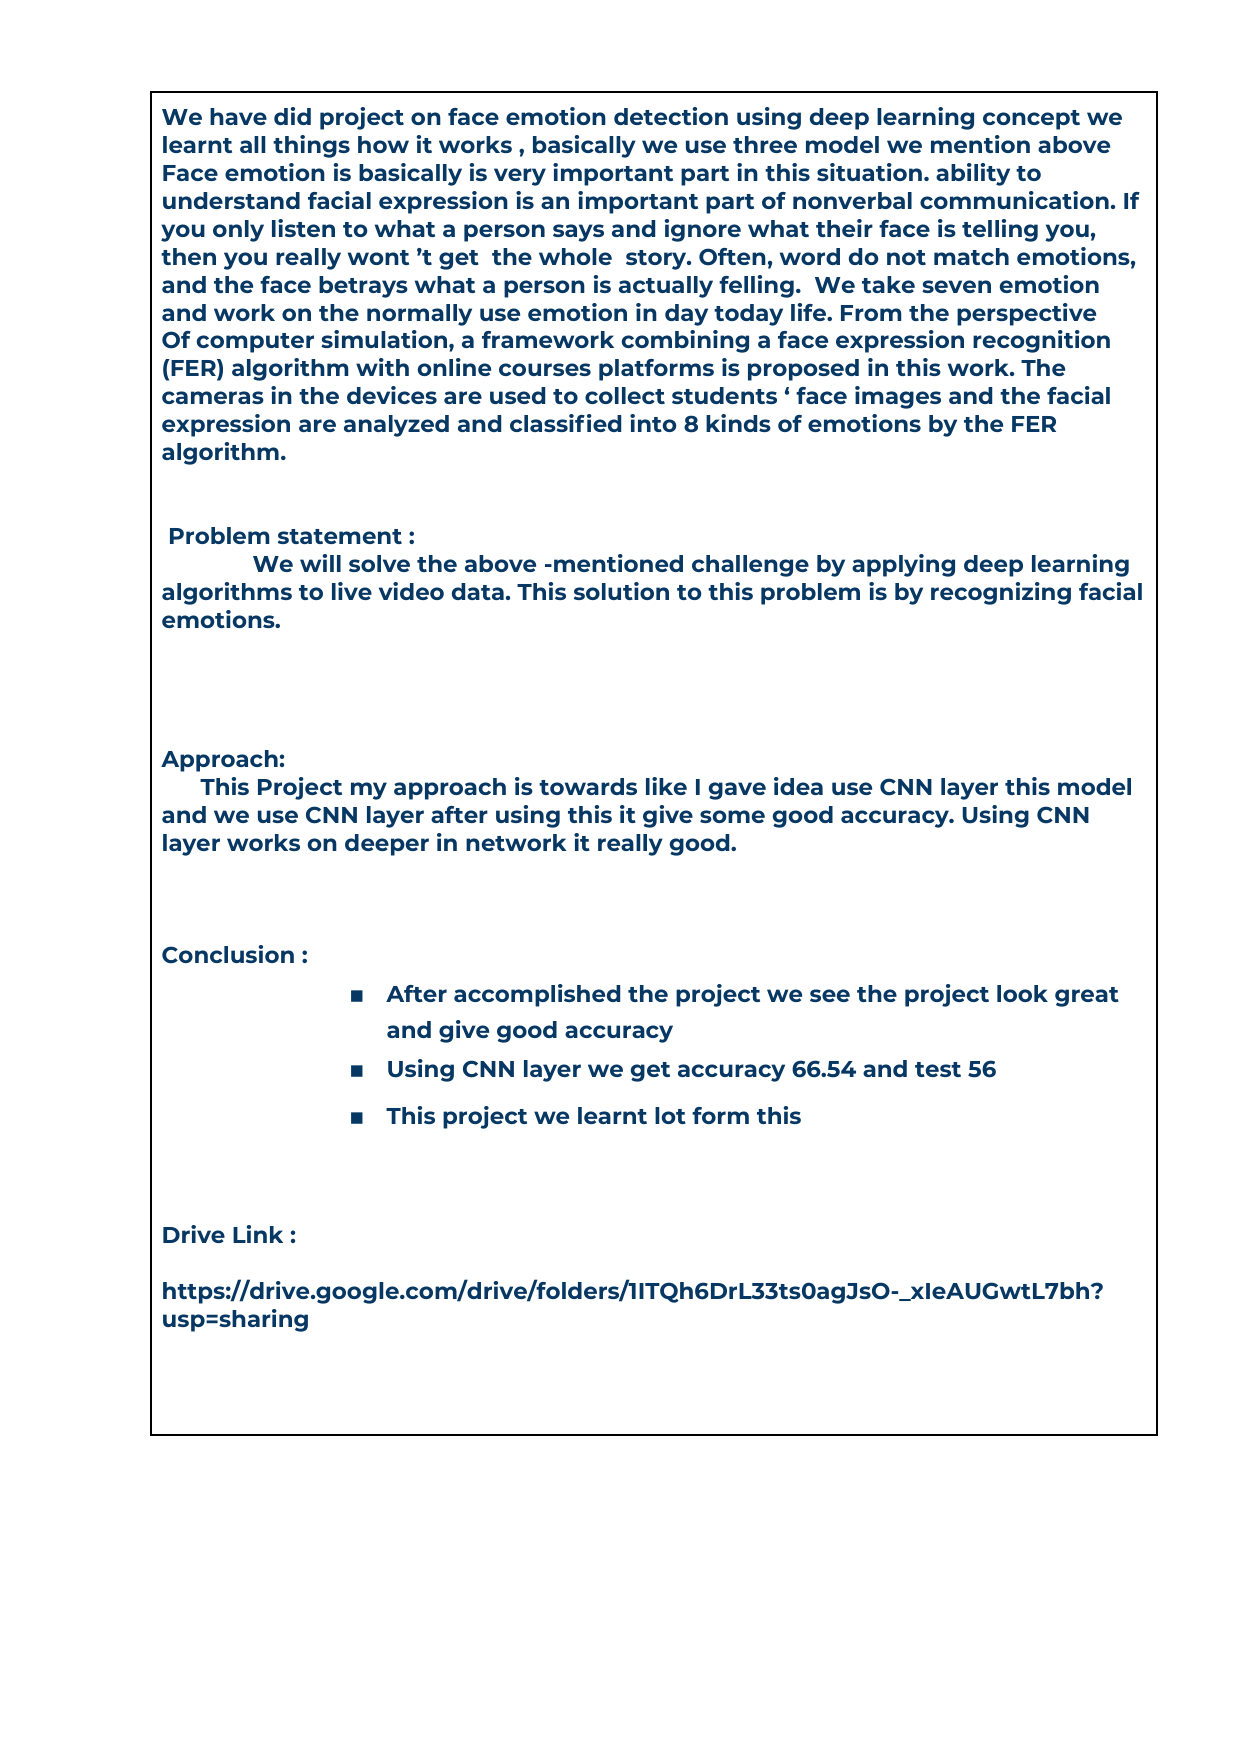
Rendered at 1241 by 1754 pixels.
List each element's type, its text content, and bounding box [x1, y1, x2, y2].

table_cell We have did project on face emotion detection using deep learning concept we learnt all things how it works , basically we use three model we mention above Face emotion is basically is very important part in this situation. ability to understand facial expression is an important part of nonverbal communication. If you only listen to what a person says and ignore what their face is telling you, then you really wont ’t get the whole story. Often, word do not match emotions, and the face betrays what a person is actually felling. We take seven emotion and work on the normally use emotion in day today life. From the perspective Of computer simulation, a framework combining a face expression recognition (FER) algorithm with online courses platforms is proposed in this work. The cameras in the devices are used to collect students ‘ face images and the facial expression are analyzed and classified into 8 kinds of emotions by the FER algorithm. Problem statement : We will solve the above -mentioned challenge by applying deep learning algorithms to live video data. This solution to this problem is by recognizing facial emotions. Approach: This Project my approach is towards like I gave idea use CNN layer this model and we use CNN layer after using this it give some good accuracy. Using CNN layer works on deeper in network it really good. Conclusion : After accomplished the project we see the project look great and give good accuracy Using CNN layer we get accuracy 66.54 and test 56 This project we learnt lot form this Drive Link : https://drive.google.com/drive/folders/1ITQh6DrL33ts0agJsO-_xIeAUGwtL7bh?usp=sharing [152, 93, 1156, 1434]
